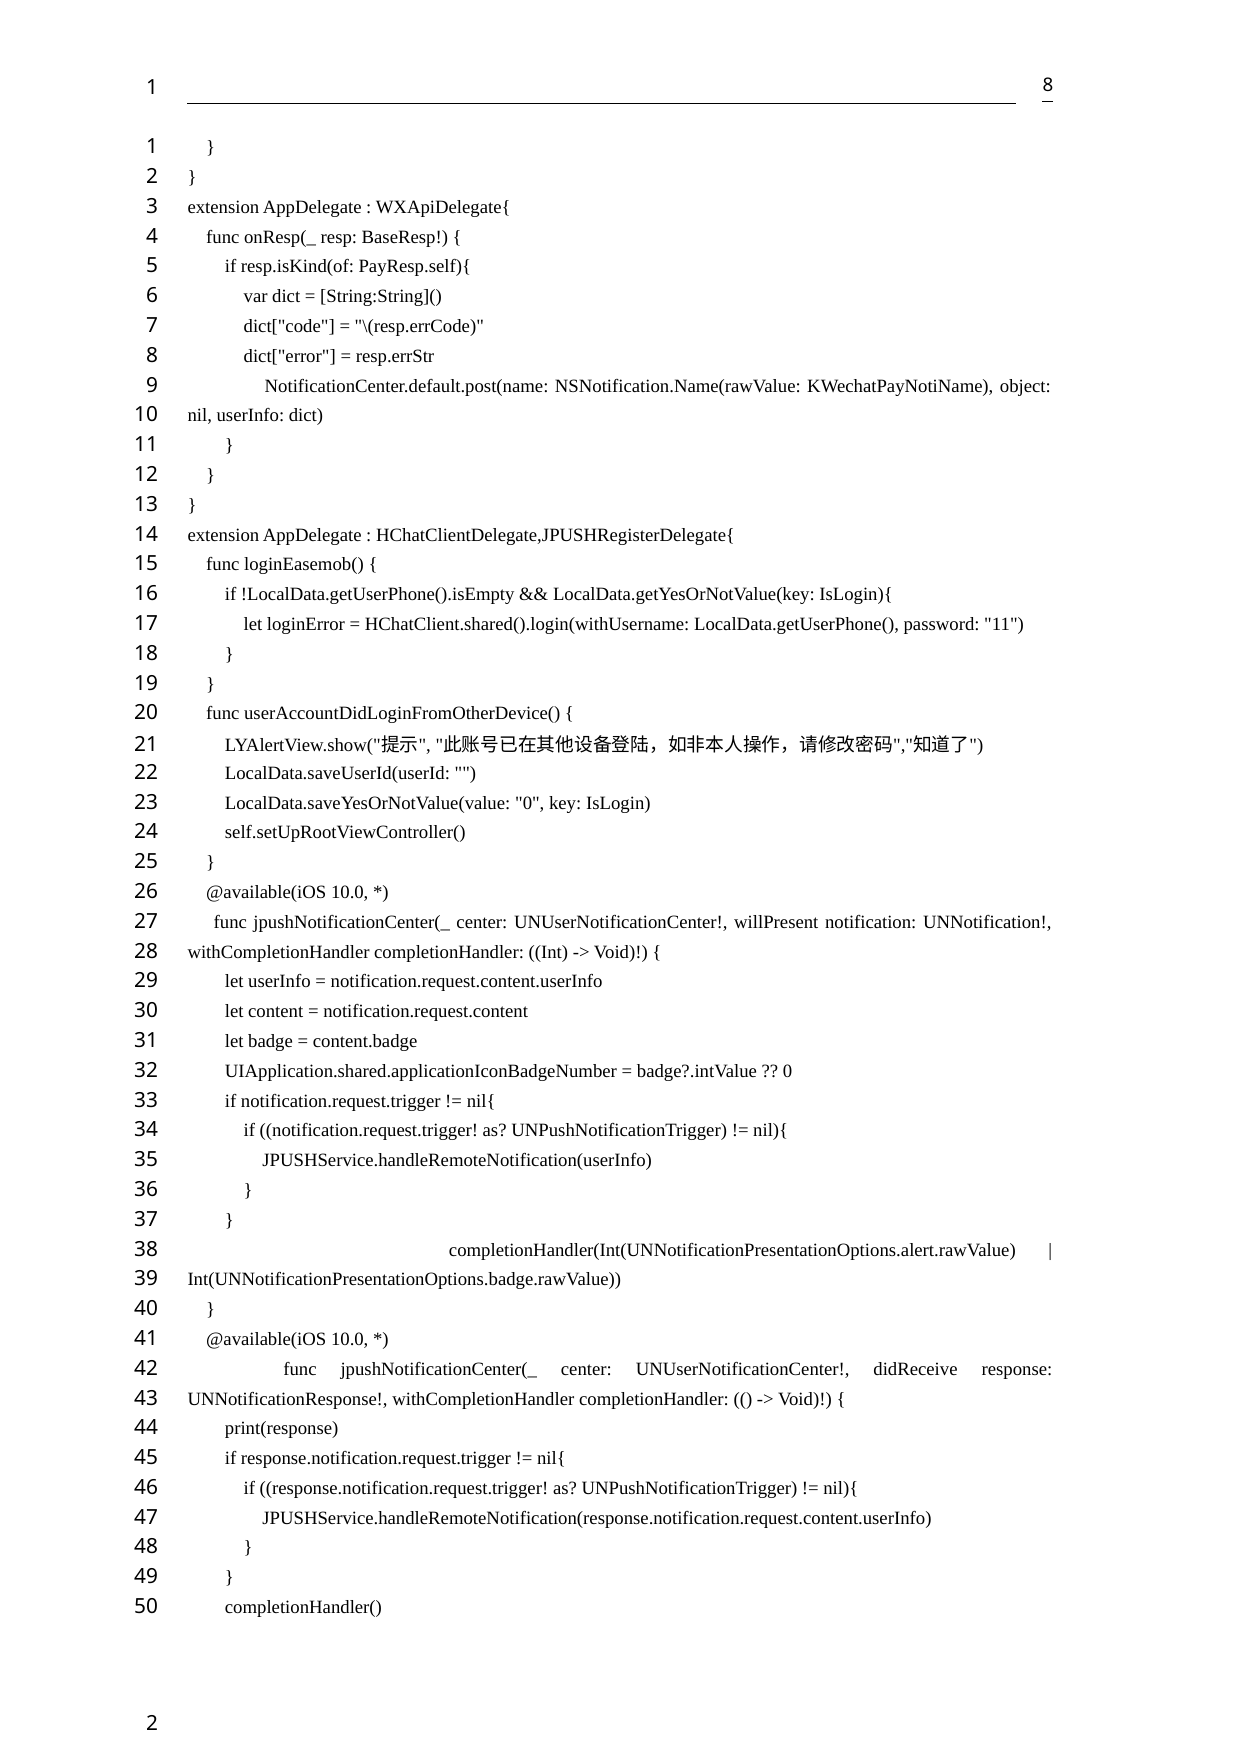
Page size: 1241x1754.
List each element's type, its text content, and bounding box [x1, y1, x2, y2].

text JPUSHService.handleRemoteNotification(userInfo) [187, 1145, 1053, 1175]
text if notification.request.trigger != nil{ [187, 1086, 1053, 1115]
text } [187, 490, 1053, 519]
text completionHandler(Int(UNNotificationPresentationOptions.alert.rawValue) | Int(UNNotificationPresentationOptions.badge.rawValue)) [187, 1234, 1053, 1294]
text } [187, 460, 1053, 490]
text extension AppDelegate : HChatClientDelegate,JPUSHRegisterDelegate{ [187, 519, 1053, 549]
text func jpushNotificationCenter(_ center: UNUserNotificationCenter!, willPresent notification: UNNotification!, withCompletionHandler completionHandler: ((Int) -> Void)!) { [187, 907, 1053, 966]
text if ((response.notification.request.trigger! as? UNPushNotificationTrigger) != nil){ [187, 1473, 1053, 1503]
text NotificationCenter.default.post(name: NSNotification.Name(rawValue: KWechatPayNotiName), object: nil, userInfo: dict) [187, 371, 1053, 430]
text let badge = content.badge [187, 1026, 1053, 1056]
text dict["code"] = "\(resp.errCode)" [187, 311, 1053, 341]
text } [187, 1532, 1053, 1562]
text if resp.isKind(of: PayResp.self){ [187, 251, 1053, 281]
text UIApplication.shared.applicationIconBadgeNumber = badge?.intValue ?? 0 [187, 1056, 1053, 1086]
text self.setUpRootViewController() [187, 817, 1053, 847]
text } [187, 1562, 1053, 1592]
text @available(iOS 10.0, *) [187, 1324, 1053, 1354]
text if !LocalData.getUserPhone().isEmpty && LocalData.getYesOrNotValue(key: IsLogin){ [187, 579, 1053, 609]
text if response.notification.request.trigger != nil{ [187, 1443, 1053, 1473]
text let loginError = HChatClient.shared().login(withUsername: LocalData.getUserPhone(), password: "11") [187, 609, 1053, 639]
text if ((notification.request.trigger! as? UNPushNotificationTrigger) != nil){ [187, 1115, 1053, 1145]
text func jpushNotificationCenter(_ center: UNUserNotificationCenter!, didReceive response: UNNotificationResponse!, withCompletionHandler completionHandler: (() -> Void)!) { [187, 1354, 1053, 1413]
text extension AppDelegate : WXApiDelegate{ [187, 192, 1053, 222]
text } [187, 639, 1053, 668]
text completionHandler() [187, 1592, 1053, 1622]
text func userAccountDidLoginFromOtherDevice() { [187, 698, 1053, 728]
text } [187, 668, 1053, 698]
text dict["error"] = resp.errStr [187, 341, 1053, 371]
text @available(iOS 10.0, *) [187, 877, 1053, 907]
text func onResp(_ resp: BaseResp!) { [187, 222, 1053, 251]
text let content = notification.request.content [187, 996, 1053, 1026]
text } [187, 162, 1053, 192]
text let userInfo = notification.request.content.userInfo [187, 966, 1053, 996]
text } [187, 1175, 1053, 1205]
text } [187, 132, 1053, 162]
text } [187, 847, 1053, 877]
text func loginEasemob() { [187, 549, 1053, 579]
text LocalData.saveUserId(userId: "") [187, 758, 1053, 788]
text JPUSHService.handleRemoteNotification(response.notification.request.content.userInfo) [187, 1503, 1053, 1532]
text var dict = [String:String]() [187, 281, 1053, 311]
text print(response) [187, 1413, 1053, 1443]
text LYAlertView.show("提示", "此账号已在其他设备登陆，如非本人操作，请修改密码","知道了") [187, 728, 1053, 758]
text } [187, 1205, 1053, 1234]
text LocalData.saveYesOrNotValue(value: "0", key: IsLogin) [187, 788, 1053, 817]
text } [187, 430, 1053, 460]
text } [187, 1294, 1053, 1324]
